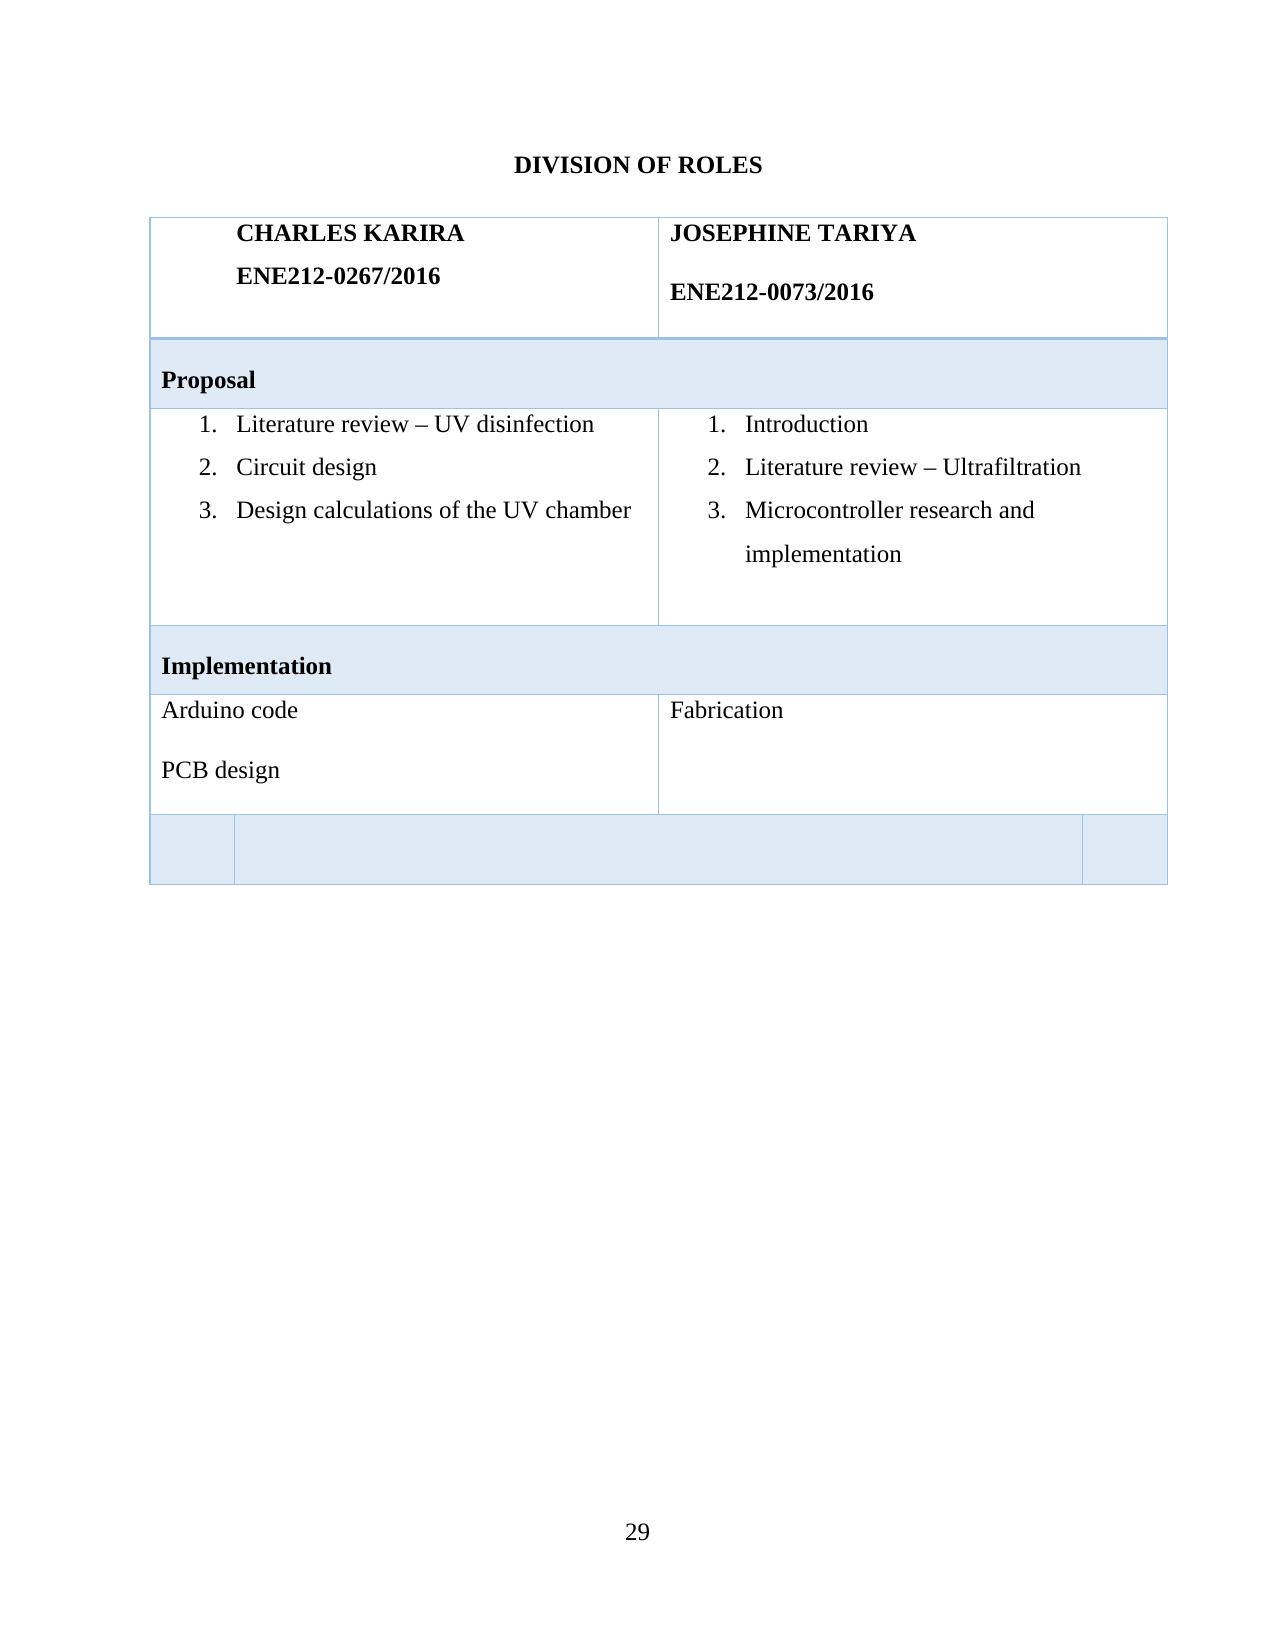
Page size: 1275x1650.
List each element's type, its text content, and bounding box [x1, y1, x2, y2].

table_cell [151, 815, 234, 884]
table_cell [235, 815, 1082, 884]
table_header JOSEPHINE TARIYA ENE212-0073/2016 [659, 218, 1167, 337]
table_cell Proposal [151, 340, 1167, 408]
table_cell Arduino code PCB design [151, 695, 658, 814]
text DIVISION OF ROLES [150, 150, 1127, 179]
table_cell Literature review – UV disinfection Circuit design Design calculations of the UV chamber [151, 409, 658, 625]
table_cell Introduction Literature review – Ultrafiltration Microcontroller research and implementation [659, 409, 1167, 625]
table_cell Implementation [151, 626, 1167, 694]
table_cell Fabrication [659, 695, 1167, 814]
table_header CHARLES KARIRA ENE212-0267/2016 [151, 218, 658, 337]
table_cell [1083, 815, 1167, 884]
